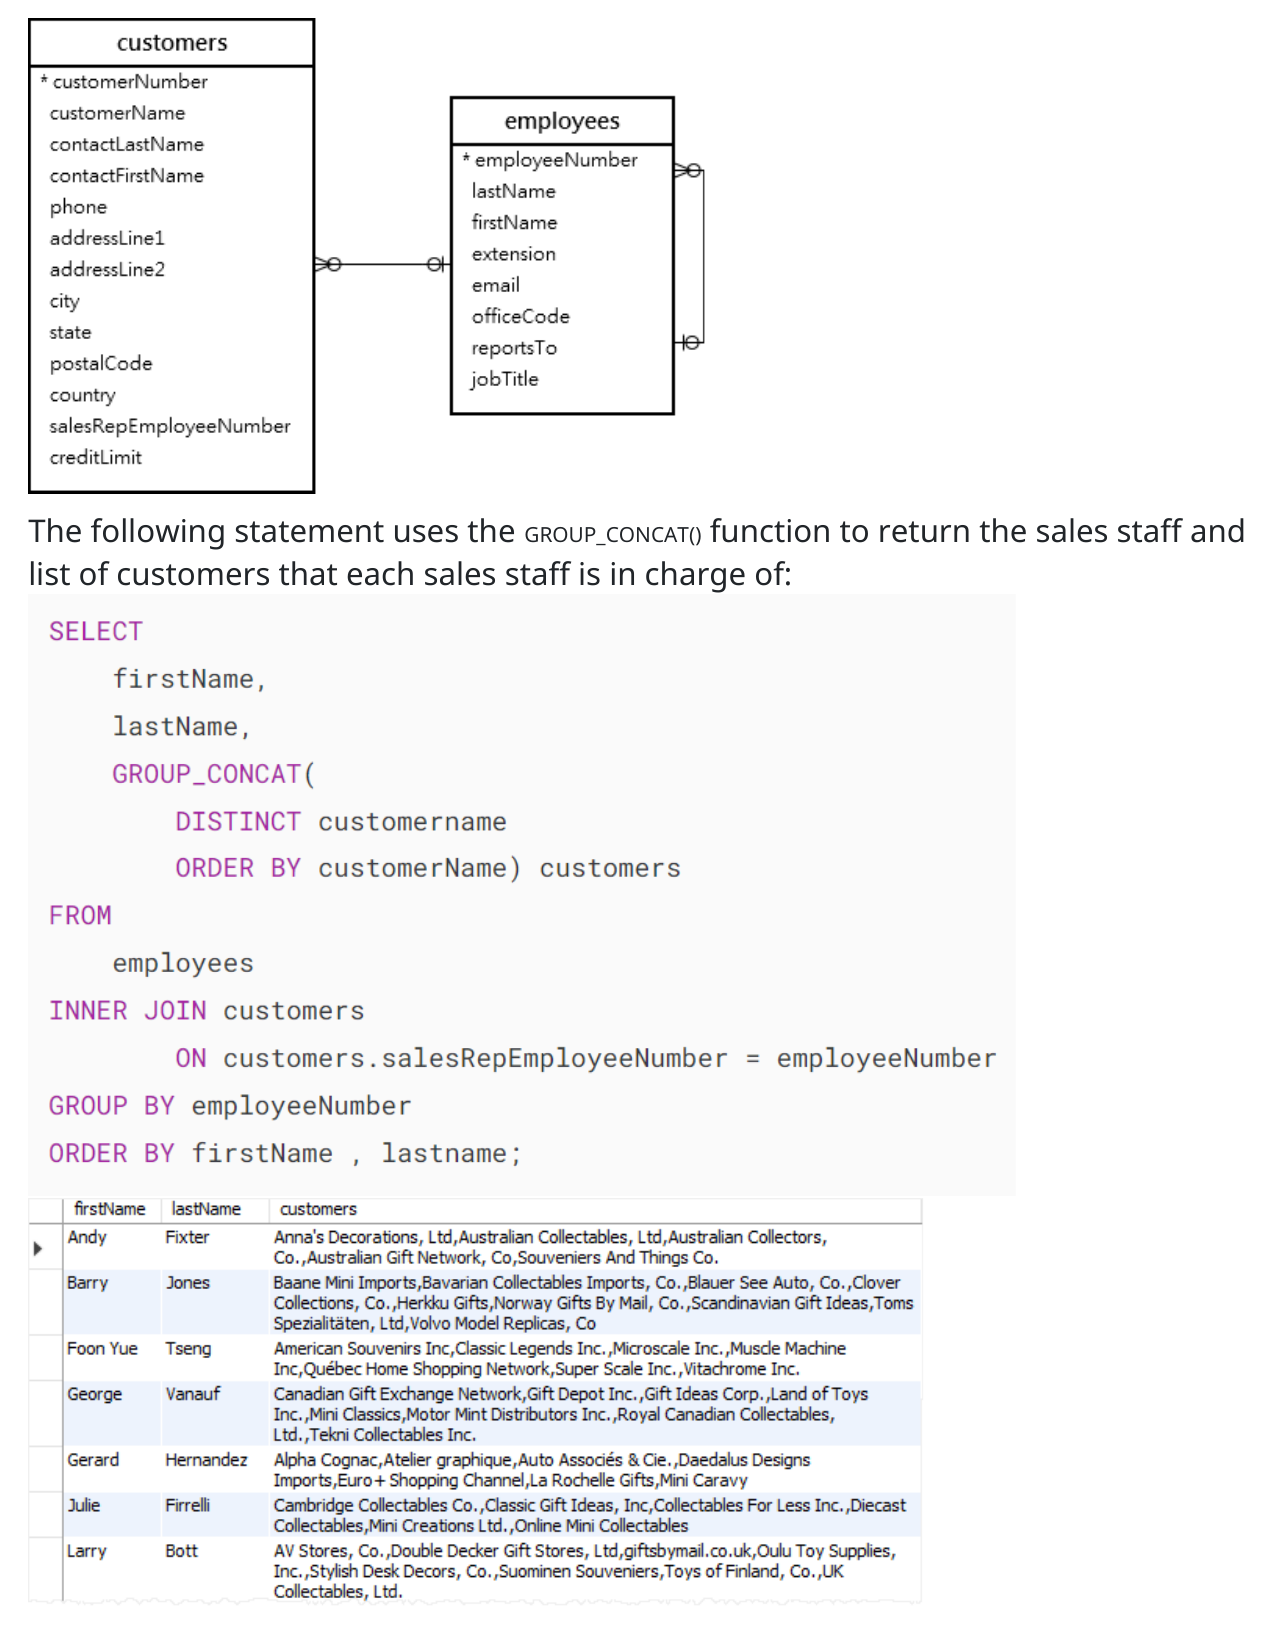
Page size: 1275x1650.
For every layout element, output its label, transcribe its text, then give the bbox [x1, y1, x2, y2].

text The following statement uses the GROUP_CONCAT() function to return the sales staff and list of customers that each sales staff is in charge of: [28, 509, 1247, 594]
picture [28, 1198, 924, 1609]
picture [28, 594, 1016, 1196]
picture [28, 18, 705, 494]
